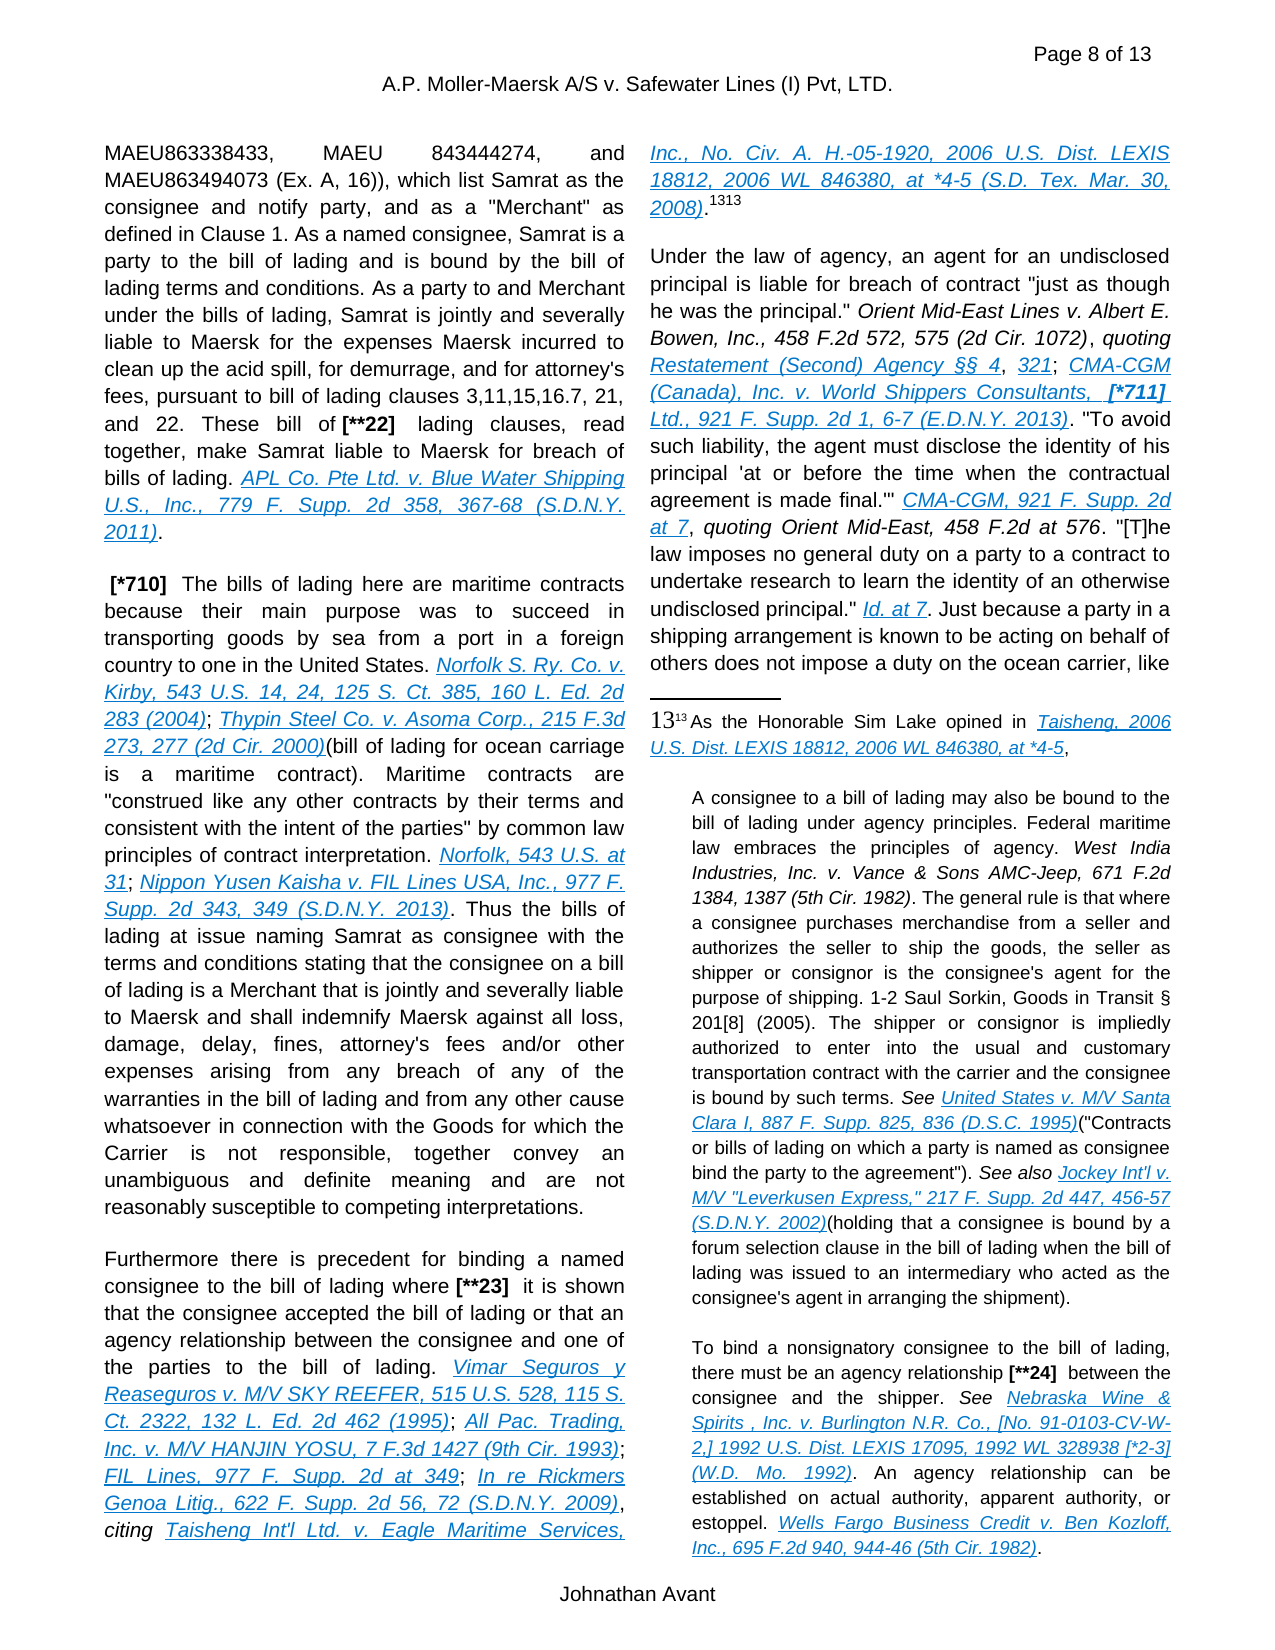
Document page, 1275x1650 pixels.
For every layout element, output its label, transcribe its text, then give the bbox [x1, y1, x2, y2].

text [*710] The bills of lading here are maritime contracts because their main purpose was to succeed in transporting goods by sea from a port in a foreign country to one in the United States. Norfolk S. Ry. Co. v. Kirby, 543 U.S. 14, 24, 125 S. Ct. 385, 160 L. Ed. 2d 283 (2004); Thypin Steel Co. v. Asoma Corp., 215 F.3d 273, 277 (2d Cir. 2000)(bill of lading for ocean carriage is a maritime contract). Maritime contracts are "construed like any other contracts by their terms and consistent with the intent of the parties" by common law principles of contract interpretation. Norfolk, 543 U.S. at 31; Nippon Yusen Kaisha v. FIL Lines USA, Inc., 977 F. Supp. 2d 343, 349 (S.D.N.Y. 2013). Thus the bills of lading at issue naming Samrat as consignee with the terms and conditions stating that the consignee on a bill of lading is a Merchant that is jointly and severally liable to Maersk and shall indemnify Maersk against all loss, damage, delay, fines, attorney's fees and/or other expenses arising from any breach of any of the warranties in the bill of lading and from any other cause whatsoever in connection with the Goods for which the Carrier is not responsible, together convey an unambiguous and definite meaning and are not reasonably susceptible to competing interpretations. [104, 569, 625, 1219]
text Under the law of agency, an agent for an undisclosed principal is liable for breach of contract "just as though he was the principal." Orient Mid-East Lines v. Albert E. Bowen, Inc., 458 F.2d 572, 575 (2d Cir. 1072), quoting Restatement (Second) Agency §§ 4, 321; CMA-CGM (Canada), Inc. v. World Shippers Consultants, [*711] Ltd., 921 F. Supp. 2d 1, 6-7 (E.D.N.Y. 2013). "To avoid such liability, the agent must disclose the identity of his principal 'at or before the time when the contractual agreement is made final.'" CMA-CGM, 921 F. Supp. 2d at 7, quoting Orient Mid-East, 458 F.2d at 576. "[T]he law imposes no general duty on a party to a contract to undertake research to learn the identity of an otherwise undisclosed principal." Id. at 7. Just because a party in a shipping arrangement is known to be acting on behalf of others does not impose a duty on the ocean carrier, like Maersk, to discover the identity of the party on whose behalf the first party acts. Orient Mid East, 458 F.2d at 576. [650, 241, 1171, 401]
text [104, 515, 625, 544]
text Furthermore there is precedent for binding a named consignee to the bill of lading where [**23] it is shown that the consignee accepted the bill of lading or that an agency relationship between the consignee and one of the parties to the bill of lading. Vimar Seguros y Reaseguros v. M/V SKY REEFER, 515 U.S. 528, 115 S. Ct. 2322, 132 L. Ed. 2d 462 (1995); All Pac. Trading, Inc. v. M/V HANJIN YOSU, 7 F.3d 1427 (9th Cir. 1993); FIL Lines, 977 F. Supp. 2d at 349; In re Rickmers Genoa Litig., 622 F. Supp. 2d 56, 72 (S.D.N.Y. 2009), citing Taisheng Int'l Ltd. v. Eagle Maritime Services, Inc., No. Civ. A. H.-05-1920, 2006 U.S. Dist. LEXIS 18812, 2006 WL 846380, at *4-5 (S.D. Tex. Mar. 30, 2008).13 [104, 1404, 625, 1542]
text Furthermore there is precedent for binding a named consignee to the bill of lading where [**23] it is shown that the consignee accepted the bill of lading or that an agency relationship between the consignee and one of the parties to the bill of lading. Vimar Seguros y Reaseguros v. M/V SKY REEFER, 515 U.S. 528, 115 S. Ct. 2322, 132 L. Ed. 2d 462 (1995); All Pac. Trading, Inc. v. M/V HANJIN YOSU, 7 F.3d 1427 (9th Cir. 1993); FIL Lines, 977 F. Supp. 2d at 349; In re Rickmers Genoa Litig., 622 F. Supp. 2d 56, 72 (S.D.N.Y. 2009), citing Taisheng Int'l Ltd. v. Eagle Maritime Services, Inc., No. Civ. A. H.-05-1920, 2006 U.S. Dist. LEXIS 18812, 2006 WL 846380, at *4-5 (S.D. Tex. Mar. 30, 2008).13 [650, 137, 1171, 220]
text Furthermore there is precedent for binding a named consignee to the bill of lading where [**23] it is shown that the consignee accepted the bill of lading or that an agency relationship between the consignee and one of the parties to the bill of lading. Vimar Seguros y Reaseguros v. M/V SKY REEFER, 515 U.S. 528, 115 S. Ct. 2322, 132 L. Ed. 2d 462 (1995); All Pac. Trading, Inc. v. M/V HANJIN YOSU, 7 F.3d 1427 (9th Cir. 1993); FIL Lines, 977 F. Supp. 2d at 349; In re Rickmers Genoa Litig., 622 F. Supp. 2d 56, 72 (S.D.N.Y. 2009), citing Taisheng Int'l Ltd. v. Eagle Maritime Services, Inc., No. Civ. A. H.-05-1920, 2006 U.S. Dist. LEXIS 18812, 2006 WL 846380, at *4-5 (S.D. Tex. Mar. 30, 2008).13 [104, 1244, 625, 1403]
text Under the law of agency, an agent for an undisclosed principal is liable for breach of contract "just as though he was the principal." Orient Mid-East Lines v. Albert E. Bowen, Inc., 458 F.2d 572, 575 (2d Cir. 1072), quoting Restatement (Second) Agency §§ 4, 321; CMA-CGM (Canada), Inc. v. World Shippers Consultants, [*711] Ltd., 921 F. Supp. 2d 1, 6-7 (E.D.N.Y. 2013). "To avoid such liability, the agent must disclose the identity of his principal 'at or before the time when the contractual agreement is made final.'" CMA-CGM, 921 F. Supp. 2d at 7, quoting Orient Mid-East, 458 F.2d at 576. "[T]he law imposes no general duty on a party to a contract to undertake research to learn the identity of an otherwise undisclosed principal." Id. at 7. Just because a party in a shipping arrangement is known to be acting on behalf of others does not impose a duty on the ocean carrier, like Maersk, to discover the identity of the party on whose behalf the first party acts. Orient Mid East, 458 F.2d at 576. [650, 402, 1171, 674]
